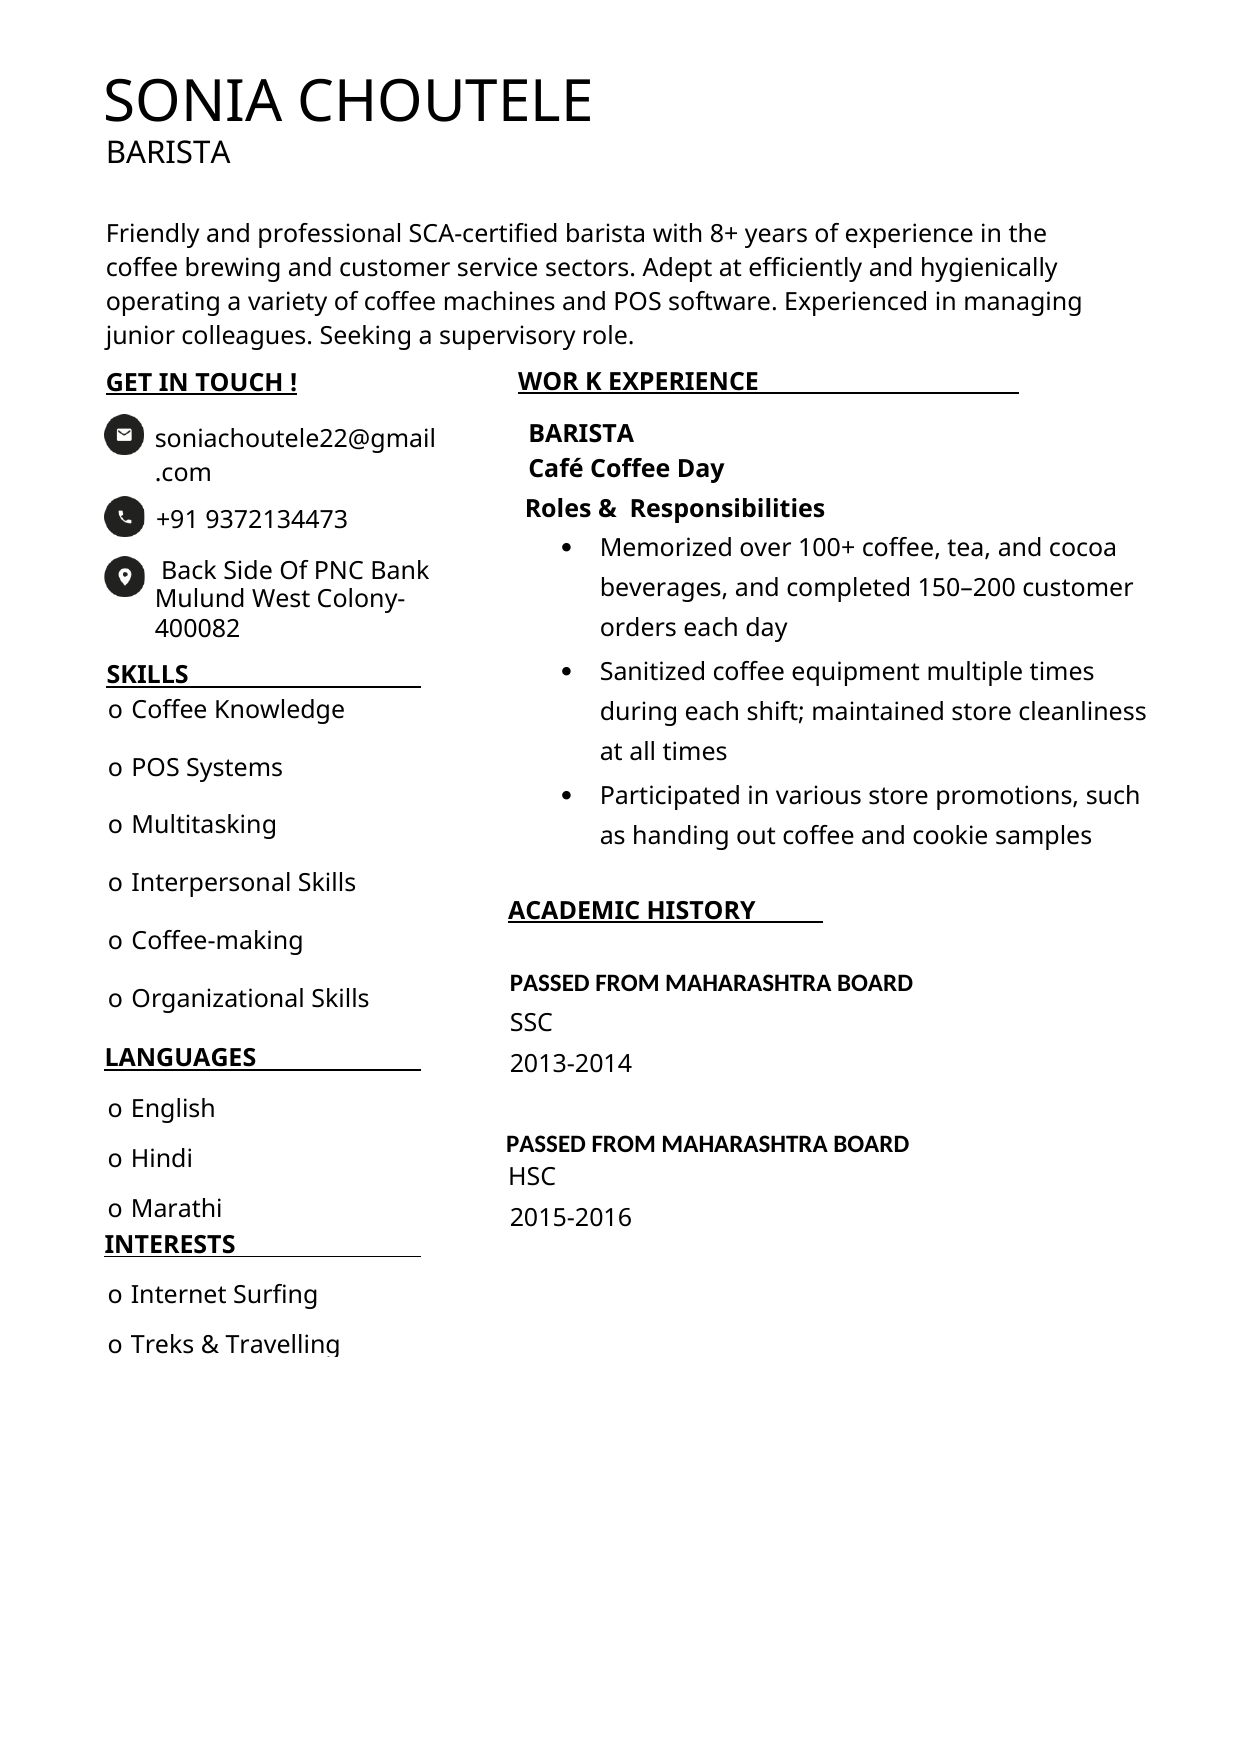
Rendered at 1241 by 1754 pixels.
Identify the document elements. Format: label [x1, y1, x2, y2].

picture [104, 414, 144, 455]
picture [104, 496, 145, 537]
picture [104, 556, 145, 597]
